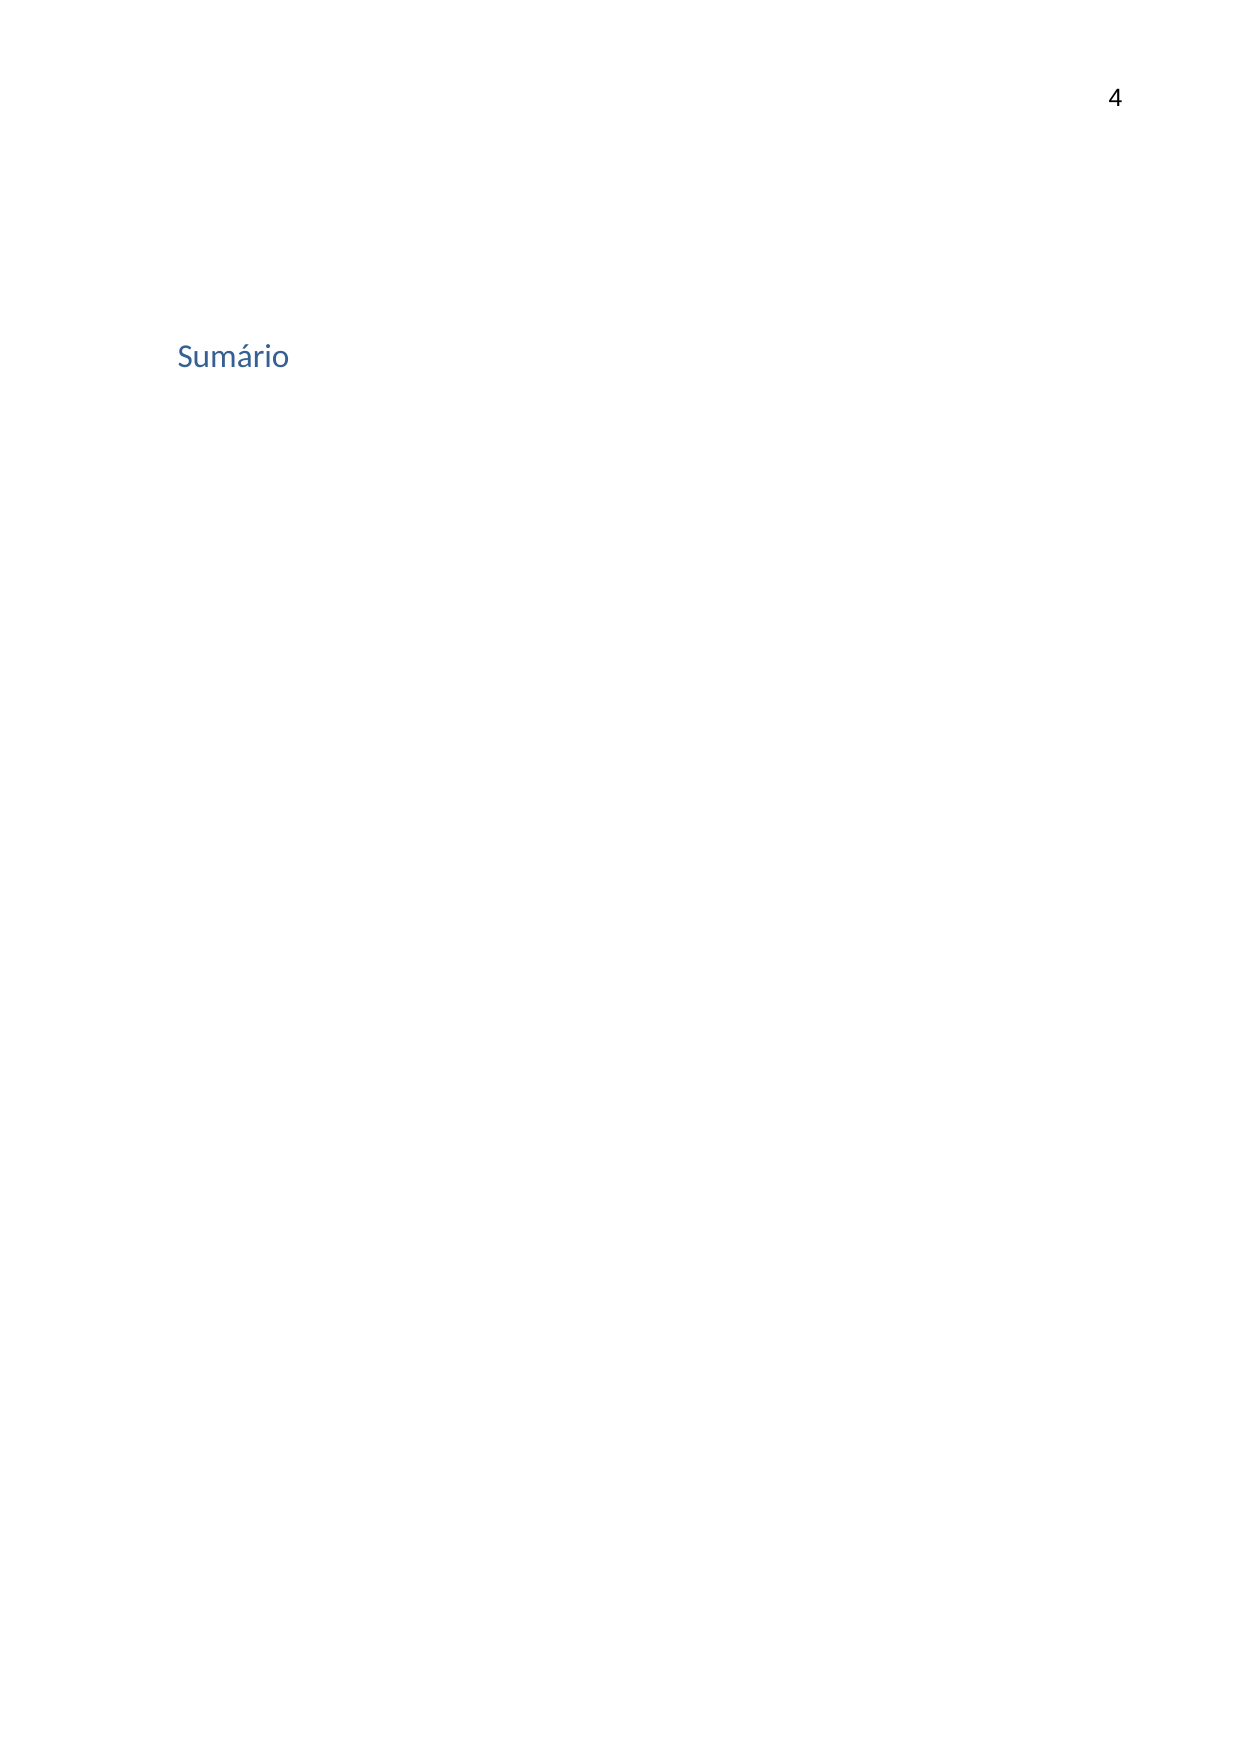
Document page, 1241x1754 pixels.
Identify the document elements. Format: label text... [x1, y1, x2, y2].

text Sumário [177, 336, 1122, 376]
